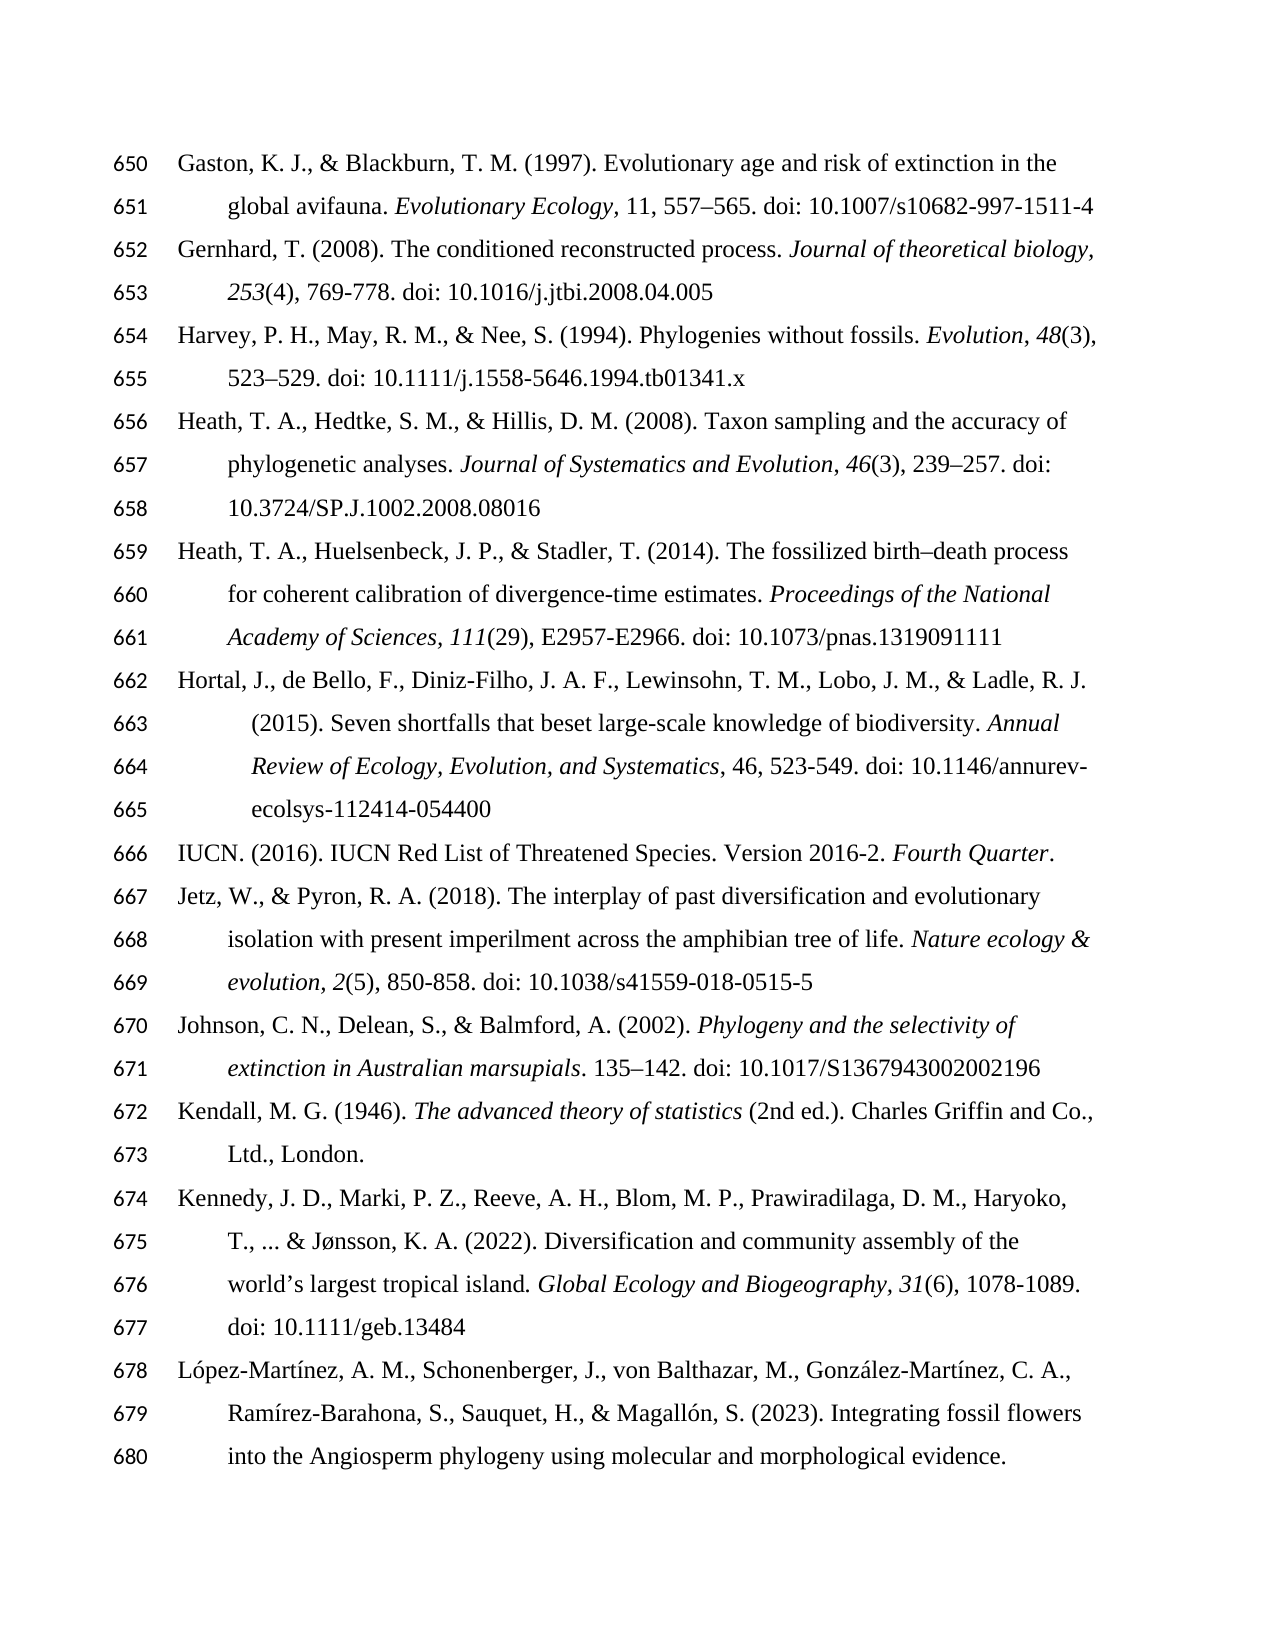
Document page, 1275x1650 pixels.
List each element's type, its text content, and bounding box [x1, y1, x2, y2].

text IUCN. (2016). IUCN Red List of Threatened Species. Version 2016-2. Fourth Quarter. [177, 838, 1098, 866]
text Kennedy, J. D., Marki, P. Z., Reeve, A. H., Blom, M. P., Prawiradilaga, D. M., Haryoko, T., ... & Jønsson, K. A. (2022). Diversification and community assembly of the world’s largest tropical island. Global Ecology and Biogeography, 31(6), 1078-1089. doi: 10.1111/geb.13484 [177, 1183, 1098, 1341]
text Johnson, C. N., Delean, S., & Balmford, A. (2002). Phylogeny and the selectivity of extinction in Australian marsupials. 135–142. doi: 10.1017/S1367943002002196 [177, 1010, 1098, 1082]
text Kendall, M. G. (1946). The advanced theory of statistics (2nd ed.). Charles Griffin and Co., Ltd., London. [177, 1096, 1098, 1168]
text Heath, T. A., Hedtke, S. M., & Hillis, D. M. (2008). Taxon sampling and the accuracy of phylogenetic analyses. Journal of Systematics and Evolution, 46(3), 239–257. doi: 10.3724/SP.J.1002.2008.08016 [177, 406, 1098, 521]
text Hortal, J., de Bello, F., Diniz-Filho, J. A. F., Lewinsohn, T. M., Lobo, J. M., & Ladle, R. J. (2015). Seven shortfalls that beset large-scale knowledge of biodiversity. Annual Review of Ecology, Evolution, and Systematics, 46, 523-549. doi: 10.1146/annurev-ecolsys-112414-054400 [177, 665, 1098, 823]
text Harvey, P. H., May, R. M., & Nee, S. (1994). Phylogenies without fossils. Evolution, 48(3), 523–529. doi: 10.1111/j.1558-5646.1994.tb01341.x [177, 320, 1098, 392]
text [177, 1355, 1098, 1470]
text Gernhard, T. (2008). The conditioned reconstructed process. Journal of theoretical biology, 253(4), 769-778. doi: 10.1016/j.jtbi.2008.04.005 [177, 234, 1098, 306]
text Jetz, W., & Pyron, R. A. (2018). The interplay of past diversification and evolutionary isolation with present imperilment across the amphibian tree of life. Nature ecology & evolution, 2(5), 850-858. doi: 10.1038/s41559-018-0515-5 [177, 881, 1098, 996]
text Gaston, K. J., & Blackburn, T. M. (1997). Evolutionary age and risk of extinction in the global avifauna. Evolutionary Ecology, 11, 557–565. doi: 10.1007/s10682-997-1511-4 [177, 148, 1098, 219]
text Heath, T. A., Huelsenbeck, J. P., & Stadler, T. (2014). The fossilized birth–death process for coherent calibration of divergence-time estimates. Proceedings of the National Academy of Sciences, 111(29), E2957-E2966. doi: 10.1073/pnas.1319091111 [177, 536, 1098, 651]
